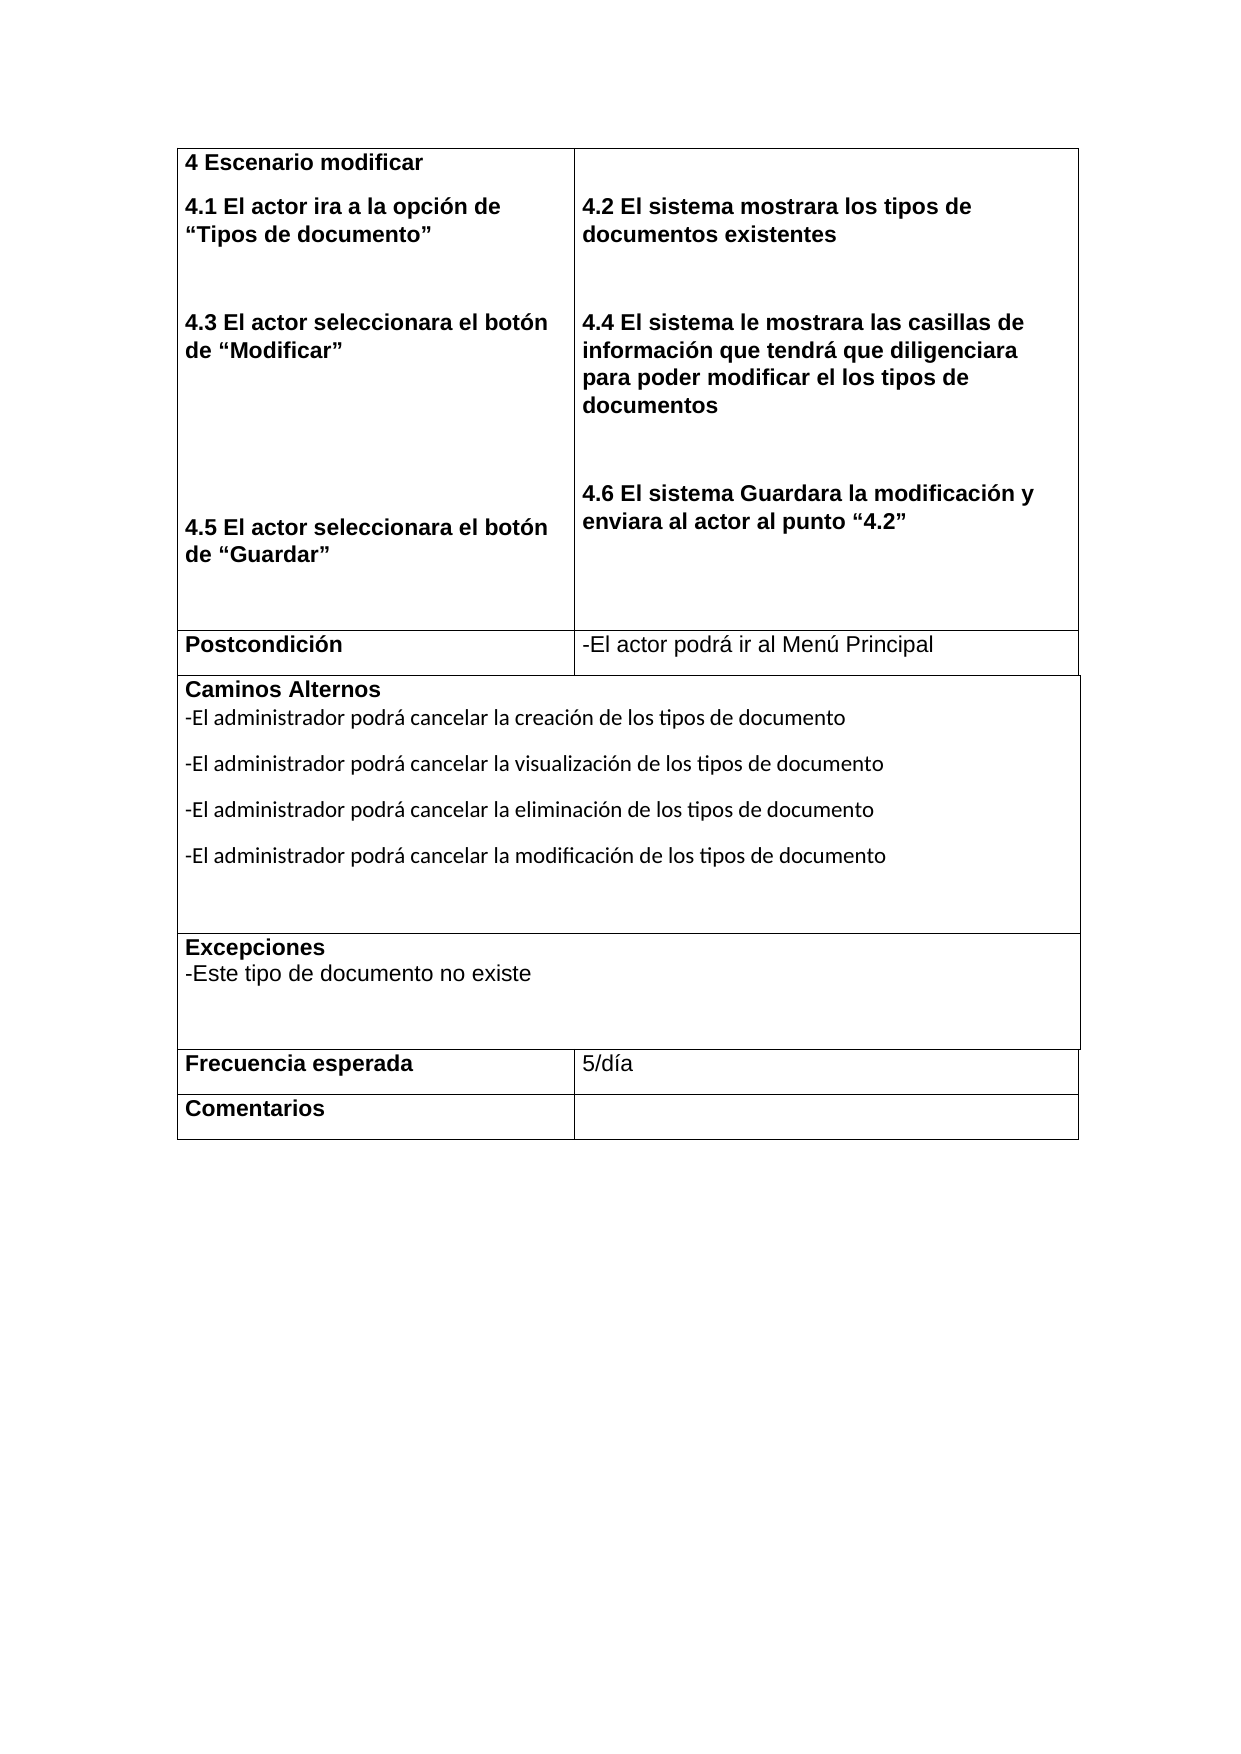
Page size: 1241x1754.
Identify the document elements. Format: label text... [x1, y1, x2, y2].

table_cell 4 Escenario modificar 4.1 El actor ira a la opción de “Tipos de documento” 4.3 El actor seleccionara el botón de “Modificar” 4.5 El actor seleccionara el botón de “Guardar” [178, 149, 574, 630]
table_cell 5/día [575, 1050, 1078, 1094]
table_cell Frecuencia esperada [178, 1050, 574, 1094]
table_cell Caminos Alternos -El administrador podrá cancelar la creación de los tipos de documento -El administrador podrá cancelar la visualización de los tipos de documento -El administrador podrá cancelar la eliminación de los tipos de documento -El administrador podrá cancelar la modificación de los tipos de documento [178, 676, 1080, 933]
table_cell Excepciones -Este tipo de documento no existe [178, 934, 1080, 1049]
table_cell Comentarios [178, 1095, 574, 1139]
table_cell Postcondición [178, 631, 574, 675]
table_cell [575, 1095, 1078, 1139]
table_cell -El actor podrá ir al Menú Principal [575, 631, 1078, 675]
table_cell 4.2 El sistema mostrara los tipos de documentos existentes 4.4 El sistema le mostrara las casillas de información que tendrá que diligenciara para poder modificar el los tipos de documentos 4.6 El sistema Guardara la modificación y enviara al actor al punto “4.2” [575, 149, 1078, 630]
